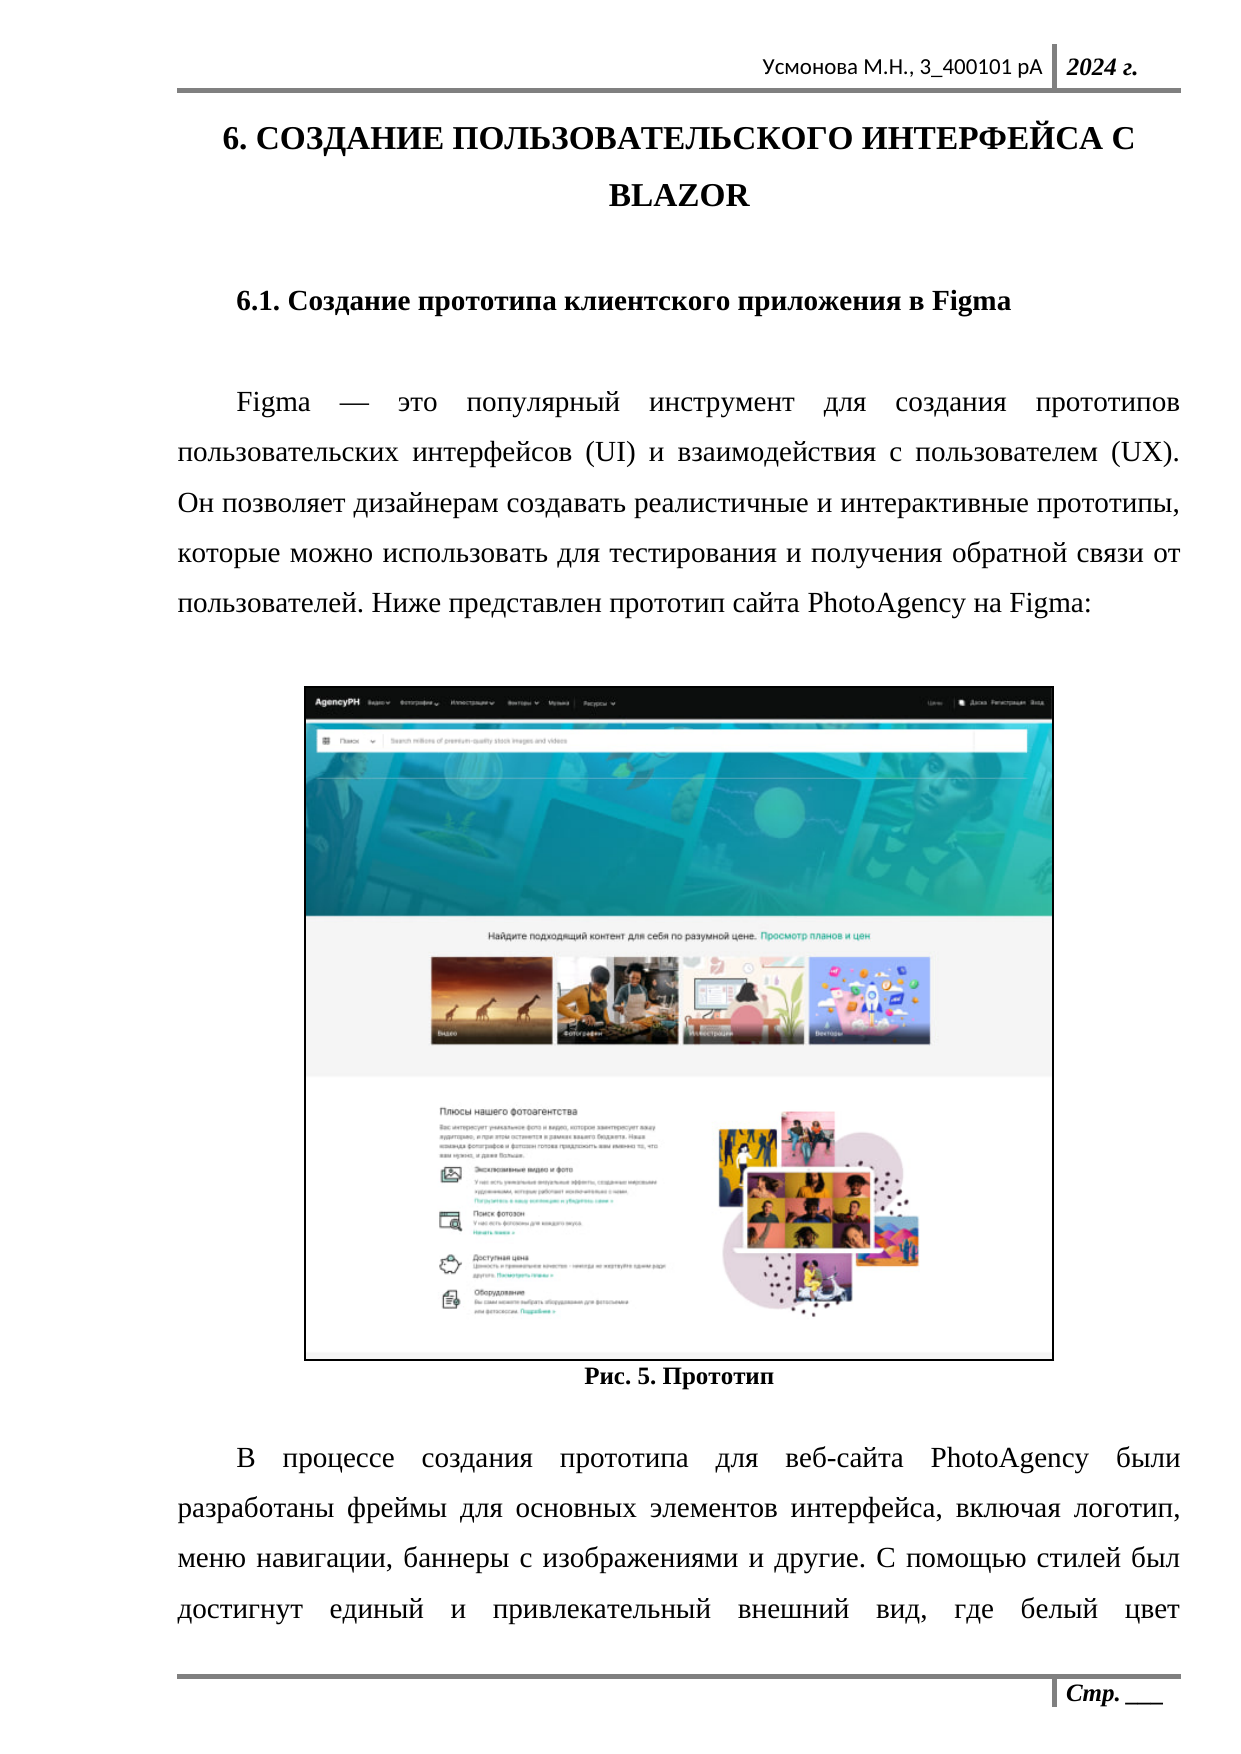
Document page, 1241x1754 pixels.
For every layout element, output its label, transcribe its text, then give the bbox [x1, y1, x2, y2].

text 6. Создание пользовательского интерфейса с Blazor [177, 118, 1181, 214]
picture [306, 688, 1052, 1359]
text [177, 1440, 1181, 1624]
text 6.1. Создание прототипа клиентского приложения в Figma [177, 283, 1181, 317]
text Figma — это популярный инструмент для создания прототипов пользовательских интерфейсов (UI) и взаимодействия с пользователем (UX). Он позволяет дизайнерам создавать реалистичные и интерактивные прототипы, которые можно использовать для тестирования и получения обратной связи от пользователей. Ниже представлен прототип сайта PhotoAgency на Figma: [177, 384, 1181, 619]
text Рис. 5. Прототип [177, 1361, 1181, 1390]
picture [306, 808, 313, 828]
